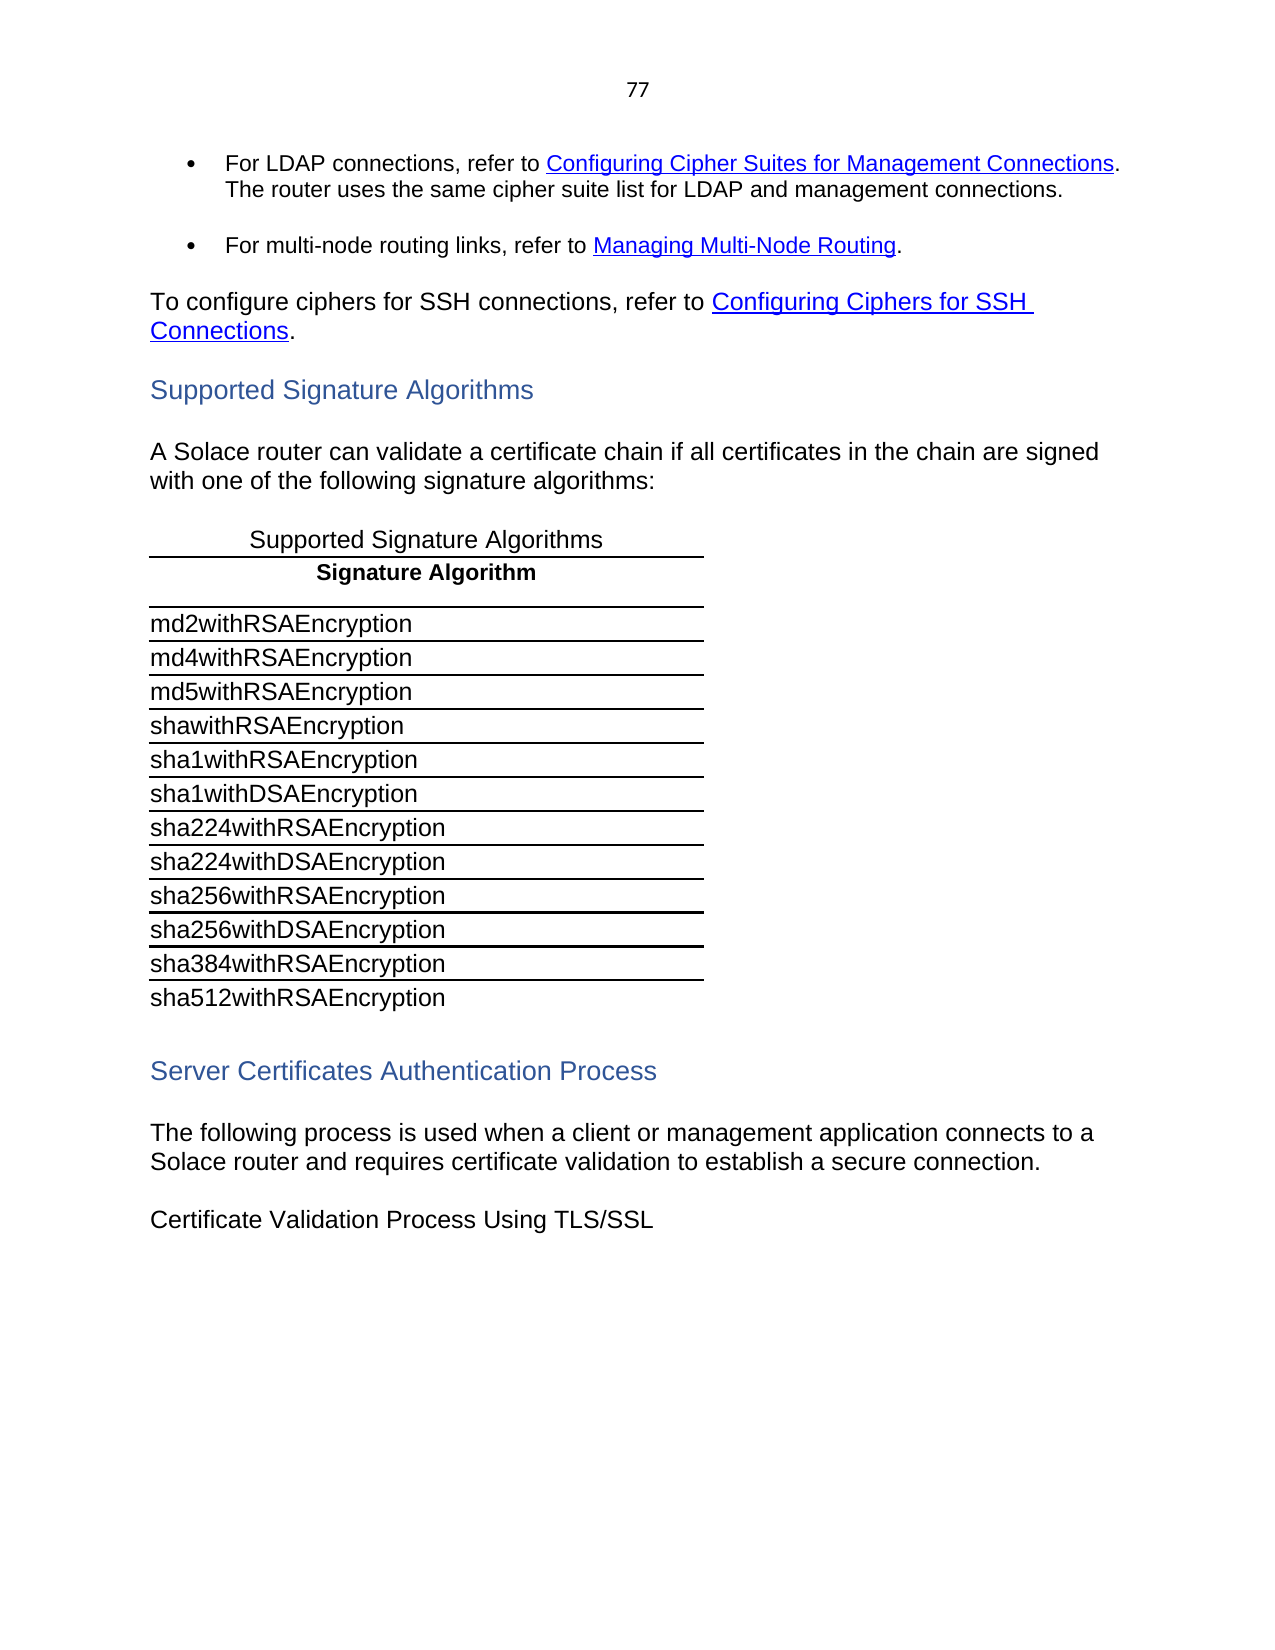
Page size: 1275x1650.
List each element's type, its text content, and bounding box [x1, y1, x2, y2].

list For LDAP connections, refer to Configuring Cipher Suites for Management Connections. The router uses the same cipher suite list for LDAP and management connections. [187, 150, 1125, 203]
table_cell sha256withRSAEncryption [149, 880, 704, 911]
table_cell sha512withRSAEncryption [149, 981, 704, 1013]
table_cell shawithRSAEncryption [149, 710, 704, 742]
subtitle Server Certificates Authentication Process [150, 1055, 1125, 1087]
text The following process is used when a client or management application connects to a Solace router and requires certificate validation to establish a secure connection. [150, 1118, 1125, 1176]
table_cell sha384withRSAEncryption [149, 948, 704, 979]
table_cell md2withRSAEncryption [149, 608, 704, 640]
text Certificate Validation Process Using TLS/SSL [150, 1205, 1125, 1234]
table_cell Signature Algorithm [149, 558, 704, 606]
table_cell sha1withRSAEncryption [149, 744, 704, 776]
text A Solace router can validate a certificate chain if all certificates in the chain are signed with one of the following signature algorithms: [150, 437, 1125, 494]
text To configure ciphers for SSH connections, refer to Configuring Ciphers for SSH Connections. [150, 287, 1125, 345]
table_cell md5withRSAEncryption [149, 676, 704, 708]
table_cell sha1withDSAEncryption [149, 778, 704, 809]
table_cell md4withRSAEncryption [149, 642, 704, 674]
table_cell sha224withRSAEncryption [149, 812, 704, 843]
table_cell sha224withDSAEncryption [149, 846, 704, 877]
list For multi-node routing links, refer to Managing Multi-Node Routing. [187, 232, 1125, 258]
table_header Supported Signature Algorithms [149, 524, 704, 556]
table_cell sha256withDSAEncryption [149, 914, 704, 945]
subtitle Supported Signature Algorithms [150, 374, 1125, 405]
